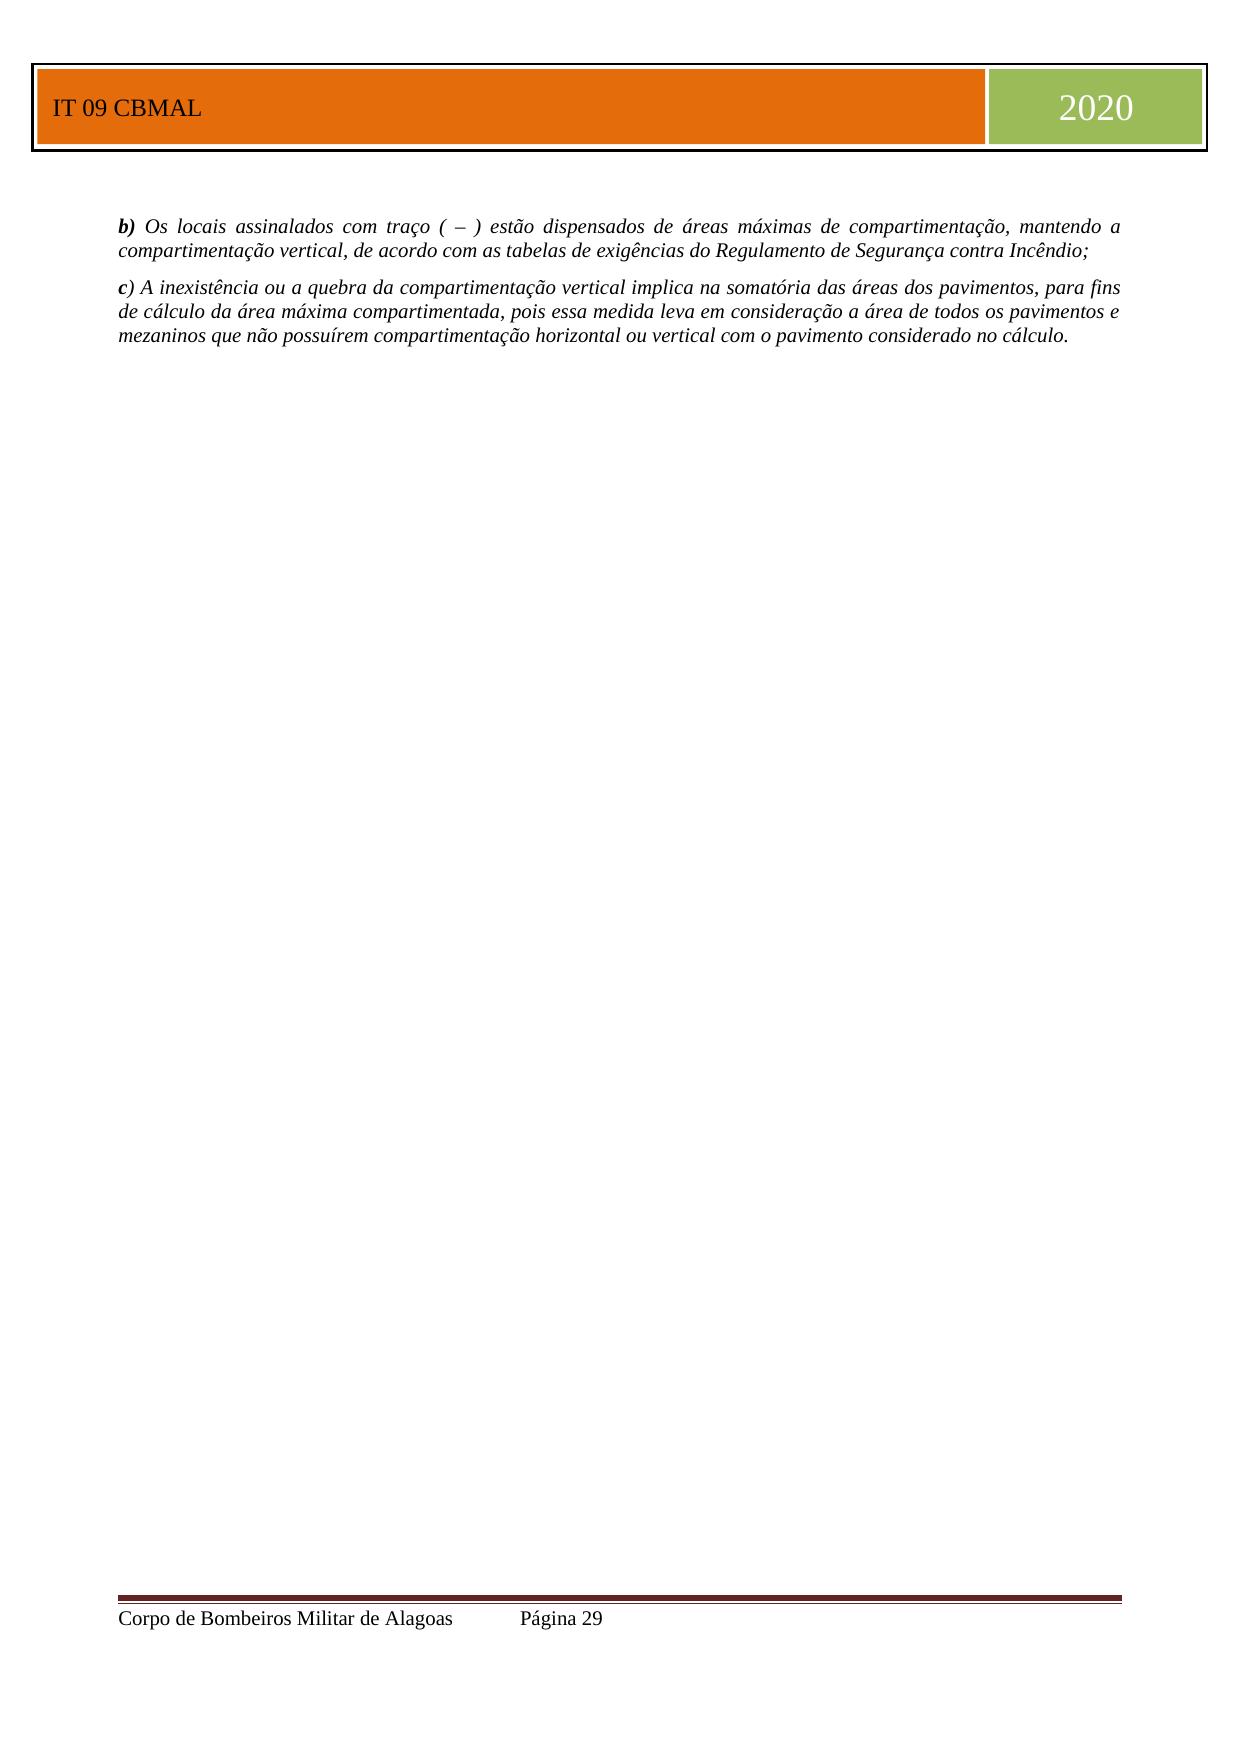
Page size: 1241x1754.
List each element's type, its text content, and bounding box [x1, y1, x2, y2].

text b) Os locais assinalados com traço ( – ) estão dispensados de áreas máximas de compartimentação, mantendo a compartimentação vertical, de acordo com as tabelas de exigências do Regulamento de Segurança contra Incêndio; [118, 214, 1122, 262]
text c) A inexistência ou a quebra da compartimentação vertical implica na somatória das áreas dos pavimentos, para fins de cálculo da área máxima compartimentada, pois essa medida leva em consideração a área de todos os pavimentos e mezaninos que não possuírem compartimentação horizontal ou vertical com o pavimento considerado no cálculo. [118, 275, 1122, 347]
